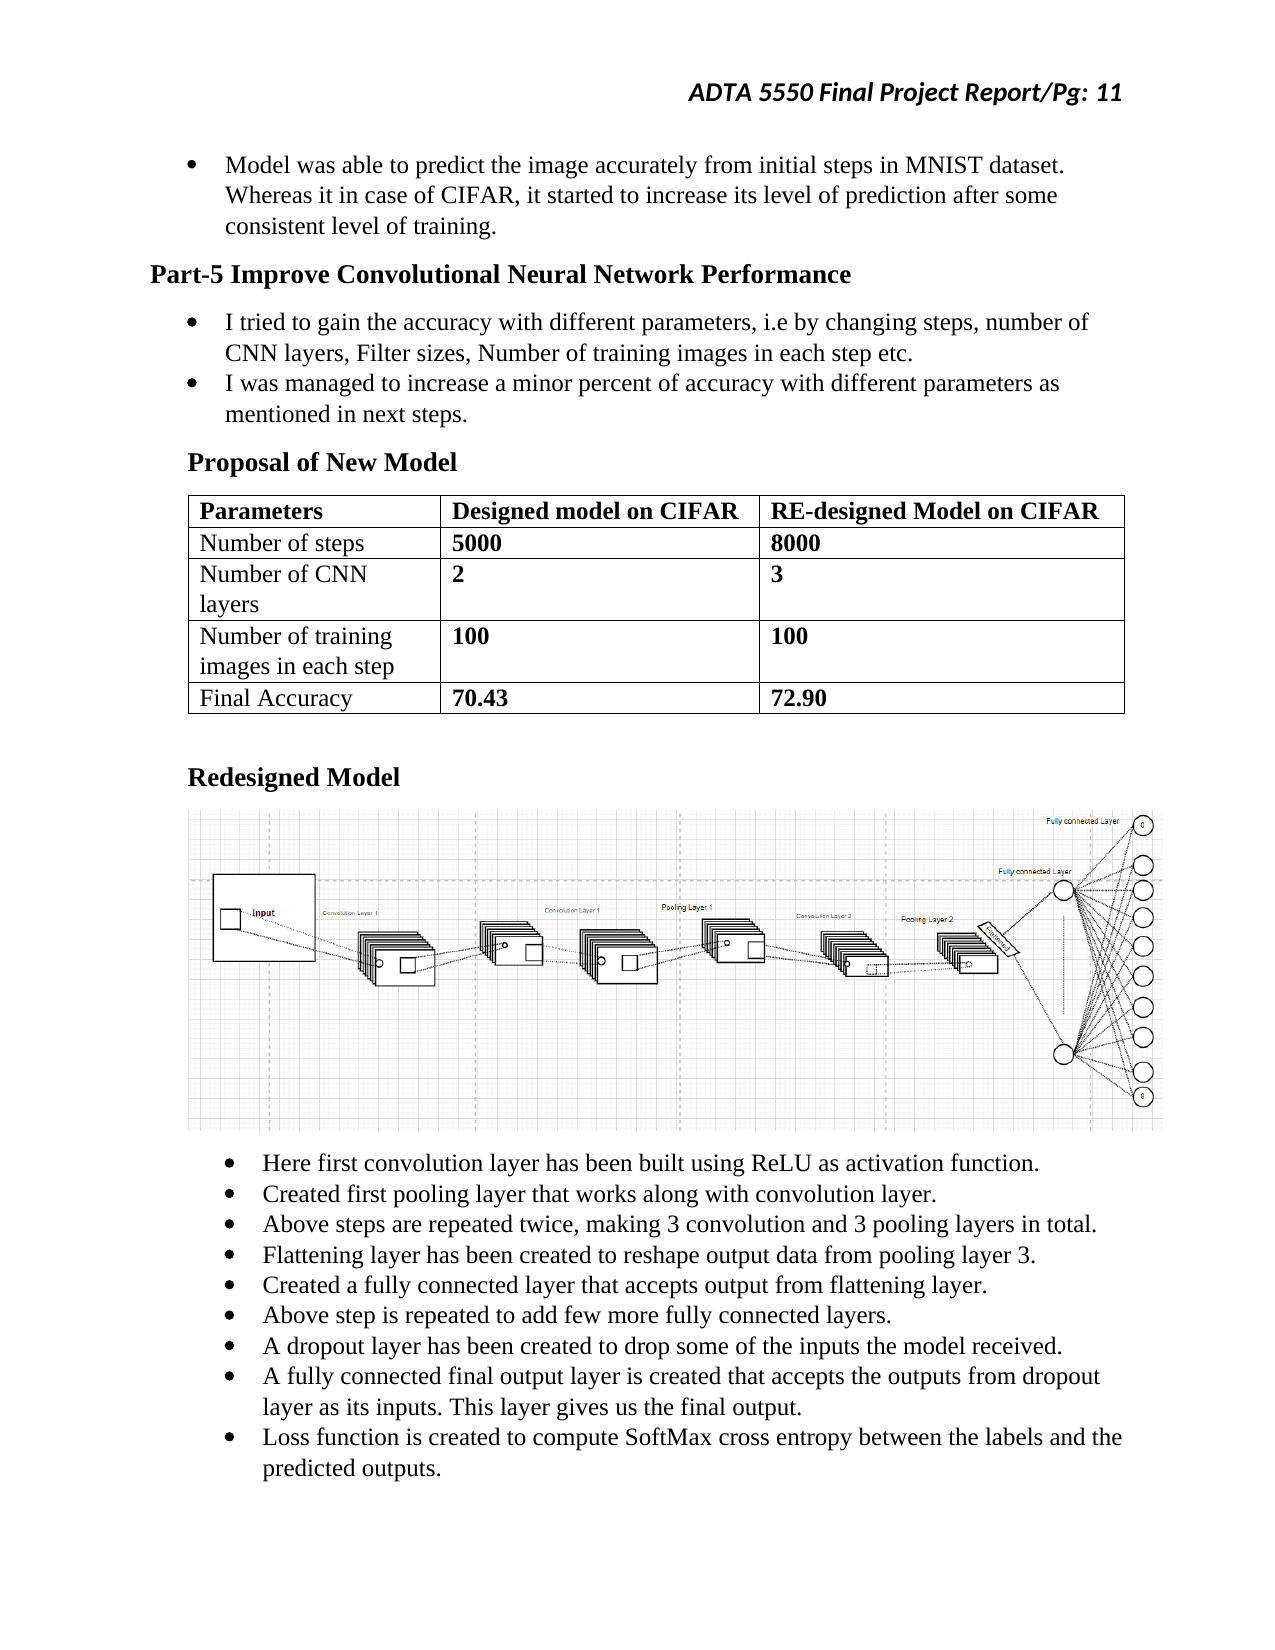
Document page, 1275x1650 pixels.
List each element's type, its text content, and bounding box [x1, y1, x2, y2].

table_cell Number of CNN layers [189, 559, 440, 620]
list Here first convolution layer has been built using ReLU as activation function. [225, 1148, 1125, 1177]
table_cell Number of training images in each step [189, 621, 440, 682]
table_cell 2 [441, 559, 759, 620]
table_cell 100 [760, 621, 1124, 682]
table_cell 70.43 [441, 683, 759, 713]
list Model was able to predict the image accurately from initial steps in MNIST dataset. Whereas it in case of CIFAR, it started to increase its level of prediction after some consistent level of training. [187, 150, 1125, 239]
list Flattening layer has been created to reshape output data from pooling layer 3. [225, 1240, 1125, 1268]
table_cell 72.90 [760, 683, 1124, 713]
list I was managed to increase a minor percent of accuracy with different parameters as mentioned in next steps. [187, 368, 1125, 427]
list A dropout layer has been created to drop some of the inputs the model received. [225, 1331, 1125, 1360]
list Created first pooling layer that works along with convolution layer. [225, 1179, 1125, 1208]
text Proposal of New Model [187, 446, 1125, 477]
table_cell Final Accuracy [189, 683, 440, 713]
table_cell 8000 [760, 528, 1124, 558]
picture [187, 810, 1163, 1131]
text Redesigned Model [187, 761, 1125, 792]
list I tried to gain the accuracy with different parameters, i.e by changing steps, number of CNN layers, Filter sizes, Number of training images in each step etc. [187, 307, 1125, 367]
list A fully connected final output layer is created that accepts the outputs from dropout layer as its inputs. This layer gives us the final output. [225, 1361, 1125, 1421]
list Loss function is created to compute SoftMax cross entropy between the labels and the predicted outputs. [225, 1422, 1125, 1481]
table_header Designed model on CIFAR [441, 496, 759, 527]
table_header Parameters [189, 496, 440, 527]
list Above steps are repeated twice, making 3 convolution and 3 pooling layers in total. [225, 1209, 1125, 1238]
list Above step is repeated to add few more fully connected layers. [225, 1301, 1125, 1329]
text Part-5 Improve Convolutional Neural Network Performance [150, 258, 1125, 289]
table_header RE-designed Model on CIFAR [760, 496, 1124, 527]
table_cell 100 [441, 621, 759, 682]
table_cell 5000 [441, 528, 759, 558]
list Created a fully connected layer that accepts output from flattening layer. [225, 1270, 1125, 1299]
table_cell Number of steps [189, 528, 440, 558]
table_cell 3 [760, 559, 1124, 620]
